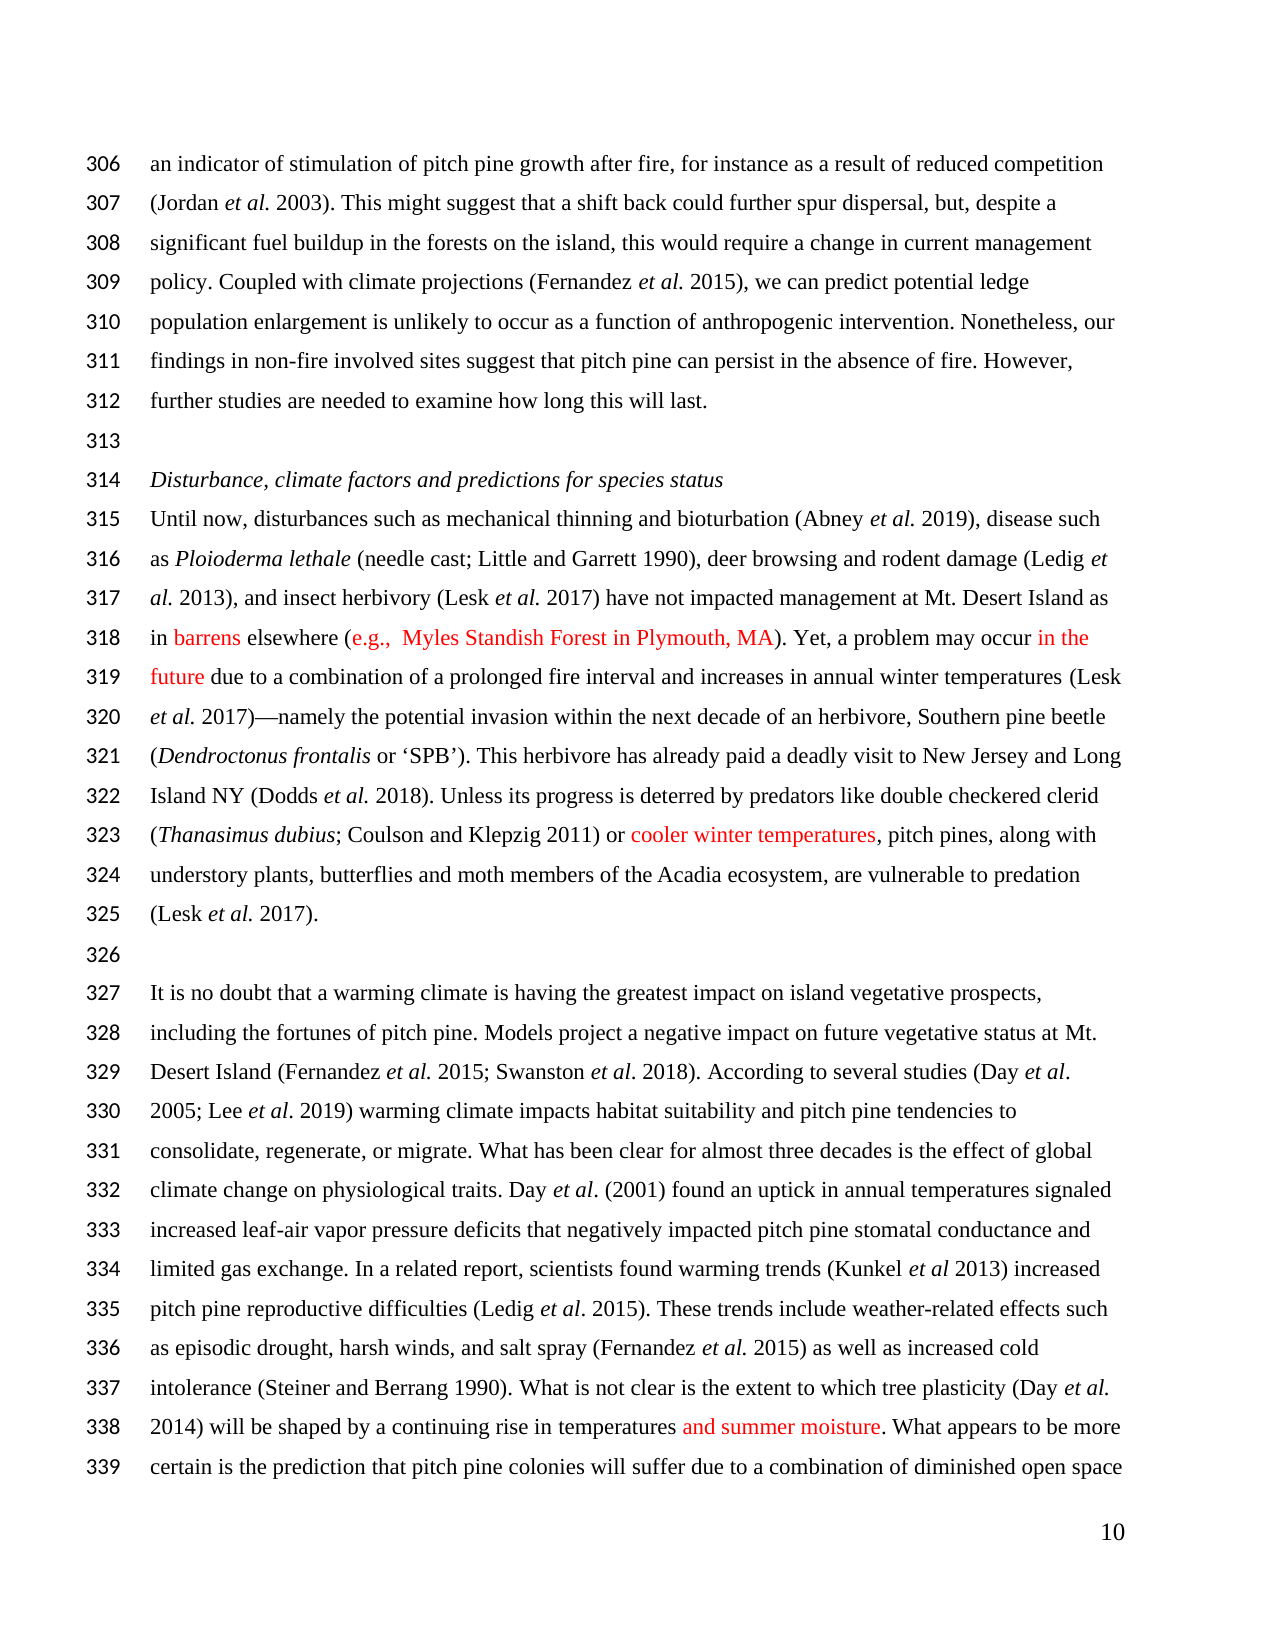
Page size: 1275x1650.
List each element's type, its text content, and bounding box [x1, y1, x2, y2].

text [150, 979, 1125, 1479]
text Disturbance, climate factors and predictions for species status [150, 466, 1125, 492]
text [150, 150, 1125, 413]
text Until now, disturbances such as mechanical thinning and bioturbation (Abney et al. 2019), disease such as Ploioderma lethale (needle cast; Little and Garrett 1990), deer browsing and rodent damage (Ledig et al. 2013), and insect herbivory (Lesk et al. 2017) have not impacted management at Mt. Desert Island as in barrens elsewhere (e.g., Myles Standish Forest in Plymouth, MA). Yet, a problem may occur in the future due to a combination of a prolonged fire interval and increases in annual winter temperatures (Lesk et al. 2017)—namely the potential invasion within the next decade of an herbivore, Southern pine beetle (Dendroctonus frontalis or ‘SPB’). This herbivore has already paid a deadly visit to New Jersey and Long Island NY (Dodds et al. 2018). Unless its progress is deterred by predators like double checkered clerid (Thanasimus dubius; Coulson and Klepzig 2011) or cooler winter temperatures, pitch pines, along with understory plants, butterflies and moth members of the Acadia ecosystem, are vulnerable to predation (Lesk et al. 2017). [150, 505, 1125, 926]
